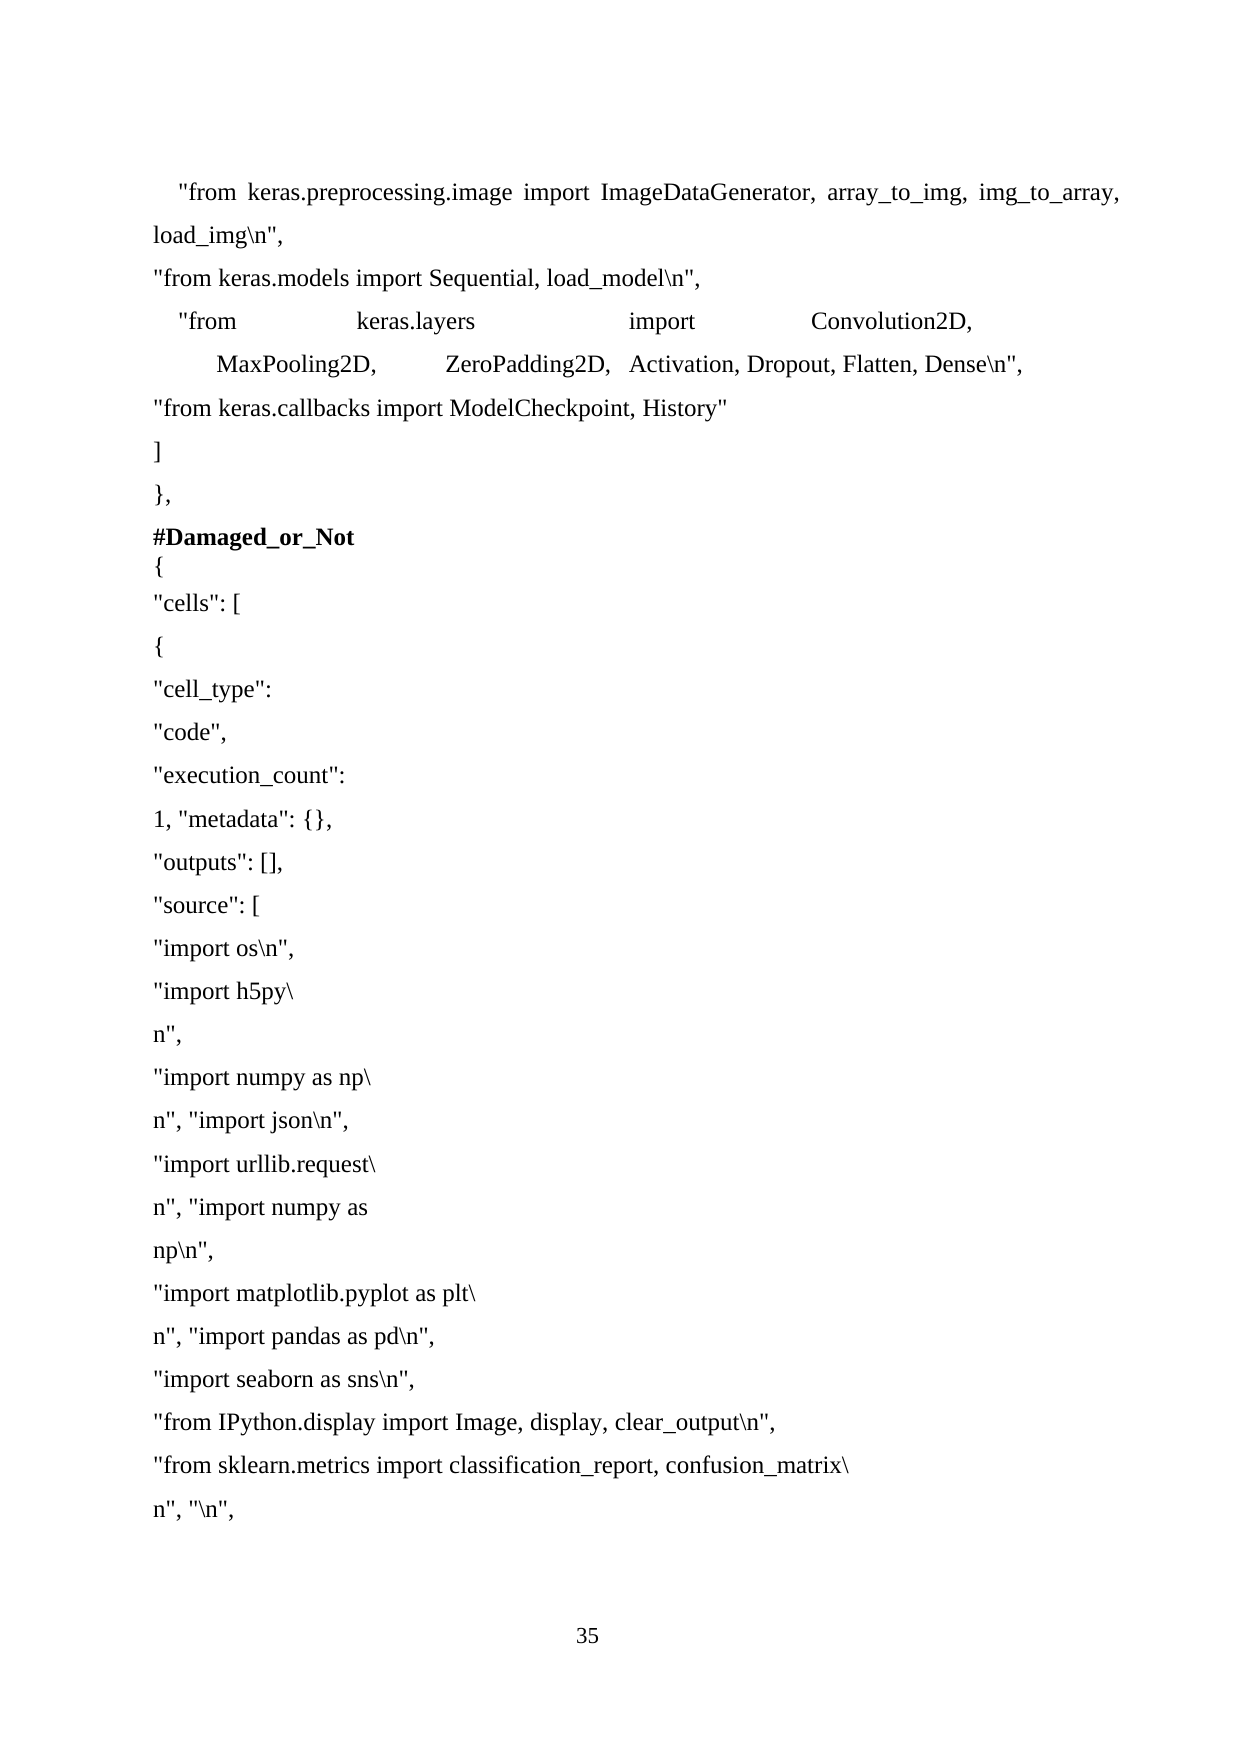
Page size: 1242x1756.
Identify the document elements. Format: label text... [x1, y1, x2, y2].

text { [153, 631, 1194, 660]
text "from keras.callbacks import ModelCheckpoint, History" [153, 393, 1194, 421]
text "cell_type": "code", "execution_count": 1, "metadata": {}, [153, 674, 349, 832]
text "import numpy as np\n", "import json\n", [153, 1062, 385, 1134]
text "outputs": [], "source": [ "import os\n", "import h5py\n", [153, 847, 312, 1048]
text "cells": [ [153, 588, 1194, 617]
text "import seaborn as sns\n", [153, 1364, 1194, 1393]
text "from keras.layers import Convolution2D, MaxPooling2D, ZeroPadding2D, Activation, Dropout, Flatten, Dense\n", [153, 306, 1112, 378]
text "from keras.models import Sequential, load_model\n", [153, 263, 1194, 292]
text "from IPython.display import Image, display, clear_output\n", [153, 1407, 1194, 1436]
text ] [153, 436, 1194, 465]
text "from sklearn.metrics import classification_report, confusion_matrix\n", "\n", [153, 1451, 863, 1522]
text "import urllib.request\n", "import numpy as np\n", [153, 1149, 390, 1264]
text "import matplotlib.pyplot as plt\n", "import pandas as pd\n", [153, 1278, 490, 1350]
subtitle #Damaged_or_Not [153, 522, 1194, 551]
text "from keras.preprocessing.image import ImageDataGenerator, array_to_img, img_to_array, load_img\n", [153, 177, 1194, 249]
text { [153, 551, 1194, 580]
text }, [153, 479, 1194, 508]
